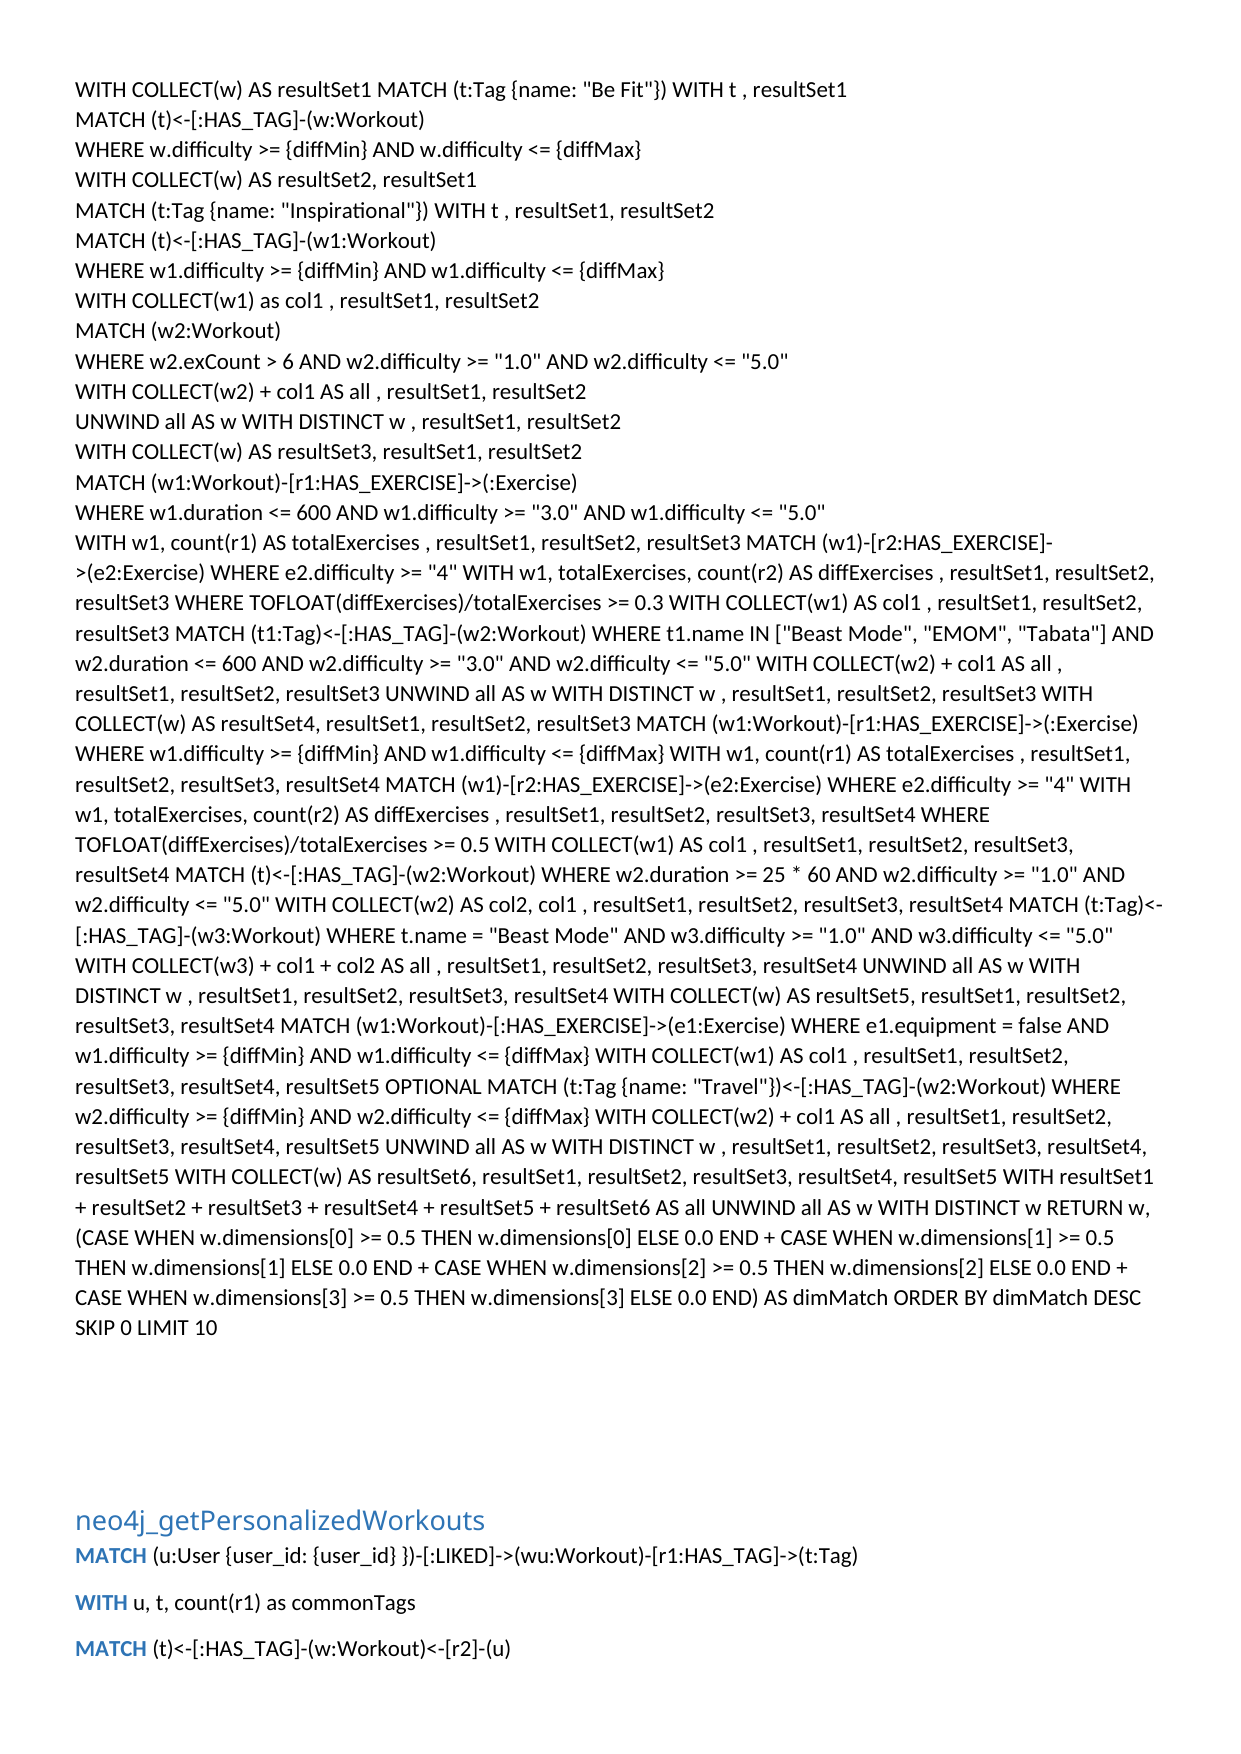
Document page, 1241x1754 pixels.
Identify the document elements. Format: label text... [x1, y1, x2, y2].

text MATCH (t)<-[:HAS_TAG]-(w:Workout)<-[r2]-(u) [75, 1634, 1165, 1663]
text WITH u, t, count(r1) as commonTags [75, 1588, 1165, 1616]
text MATCH (u:User {user_id: {user_id} })-[:LIKED]->(wu:Workout)-[r1:HAS_TAG]->(t:Tag) [75, 1541, 1165, 1569]
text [75, 75, 1165, 1342]
subtitle neo4j_getPersonalizedWorkouts [75, 1501, 1165, 1538]
